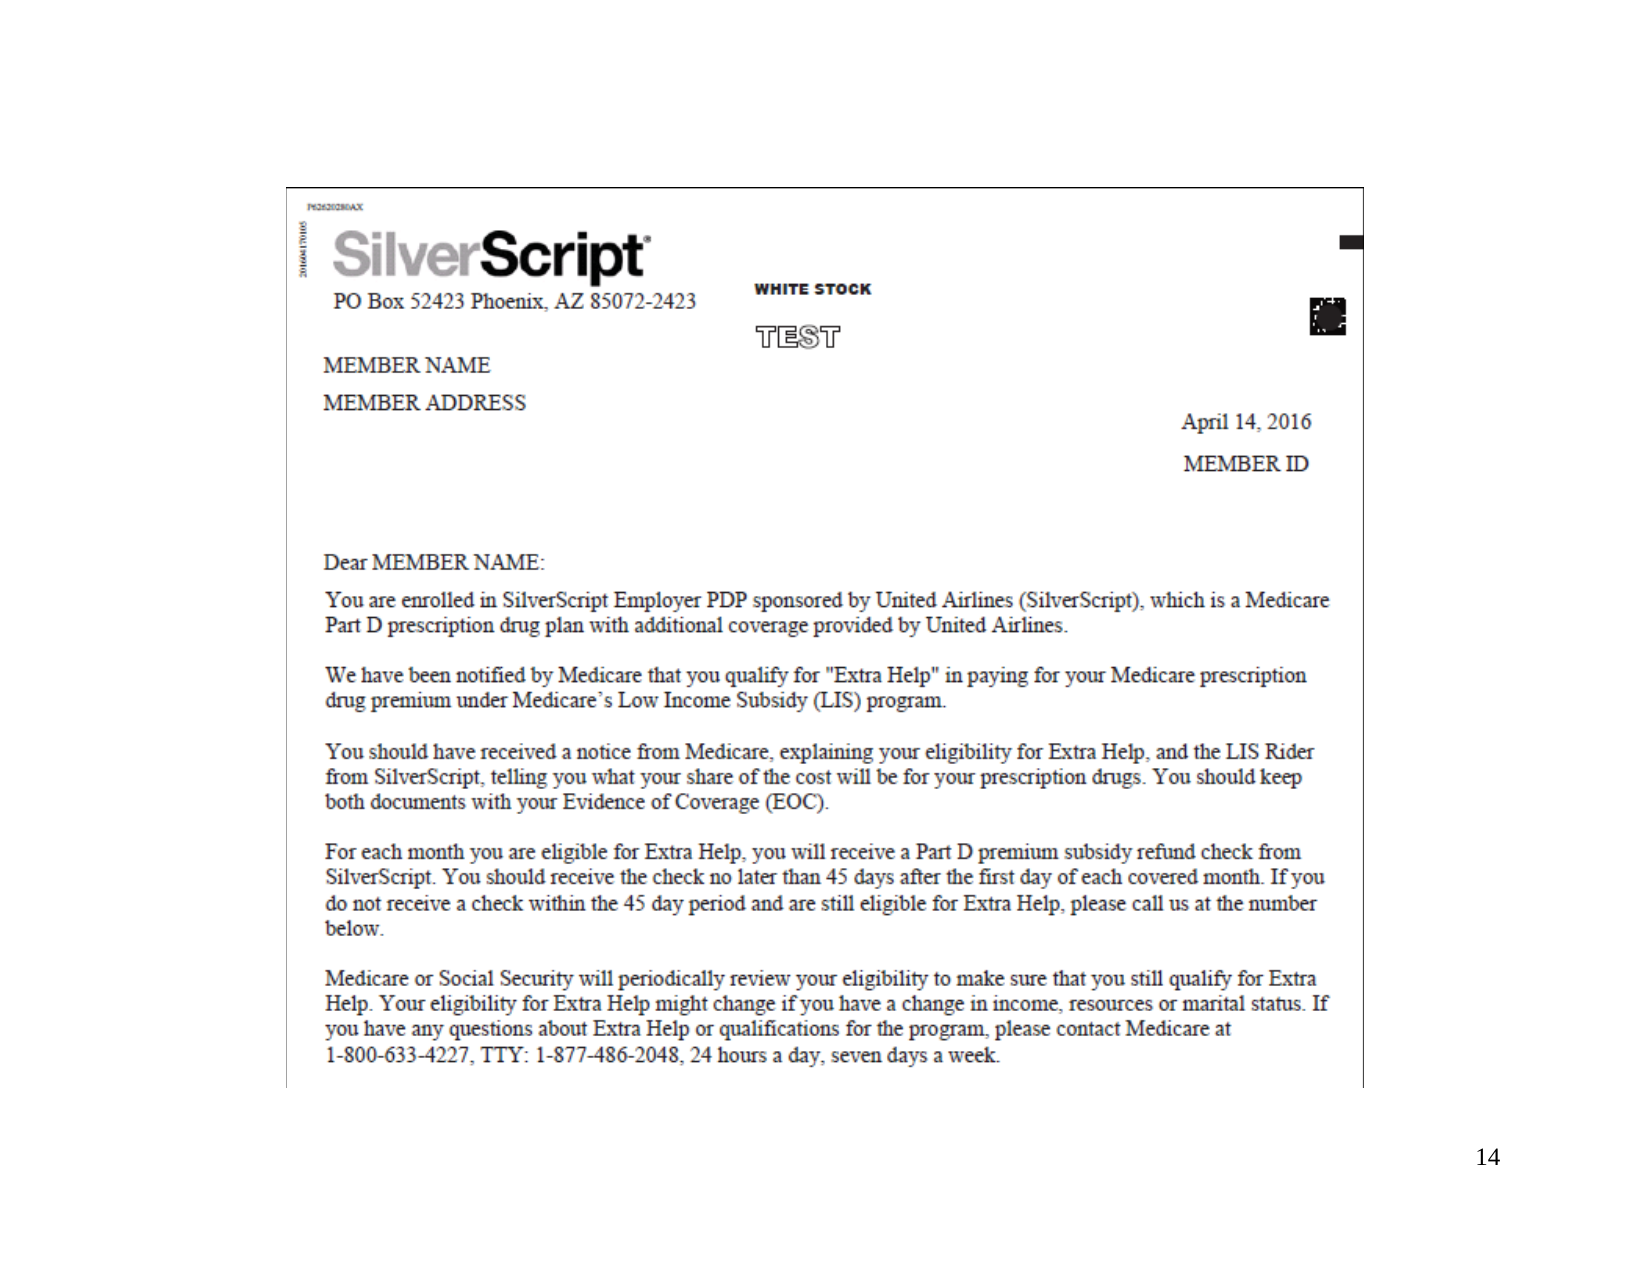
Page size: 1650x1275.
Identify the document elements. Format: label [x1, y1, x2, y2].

picture [286, 187, 1364, 1088]
